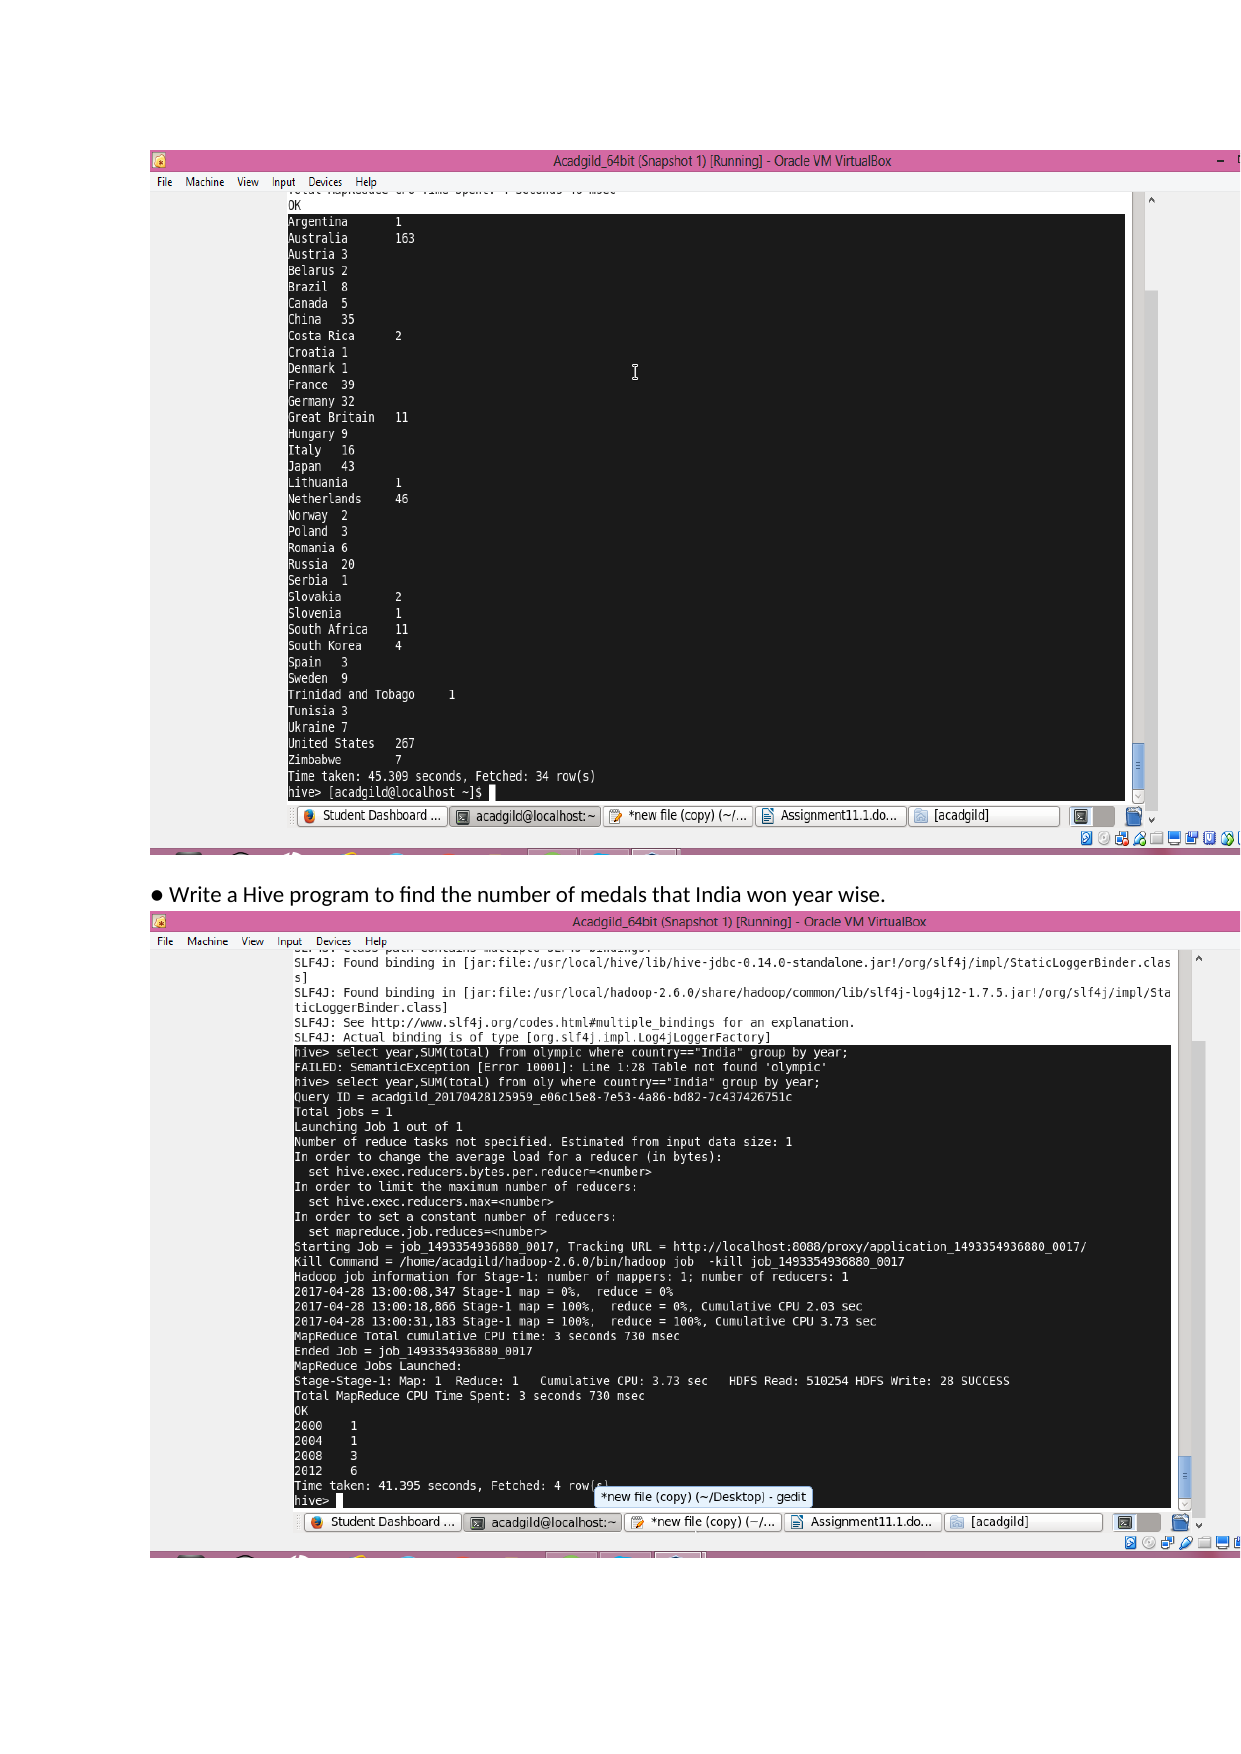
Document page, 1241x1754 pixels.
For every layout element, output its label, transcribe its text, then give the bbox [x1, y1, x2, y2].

picture [150, 150, 1241, 855]
picture [150, 911, 1241, 1558]
text ● Write a Hive program to find the number of medals that India won year wise. [150, 880, 1090, 911]
